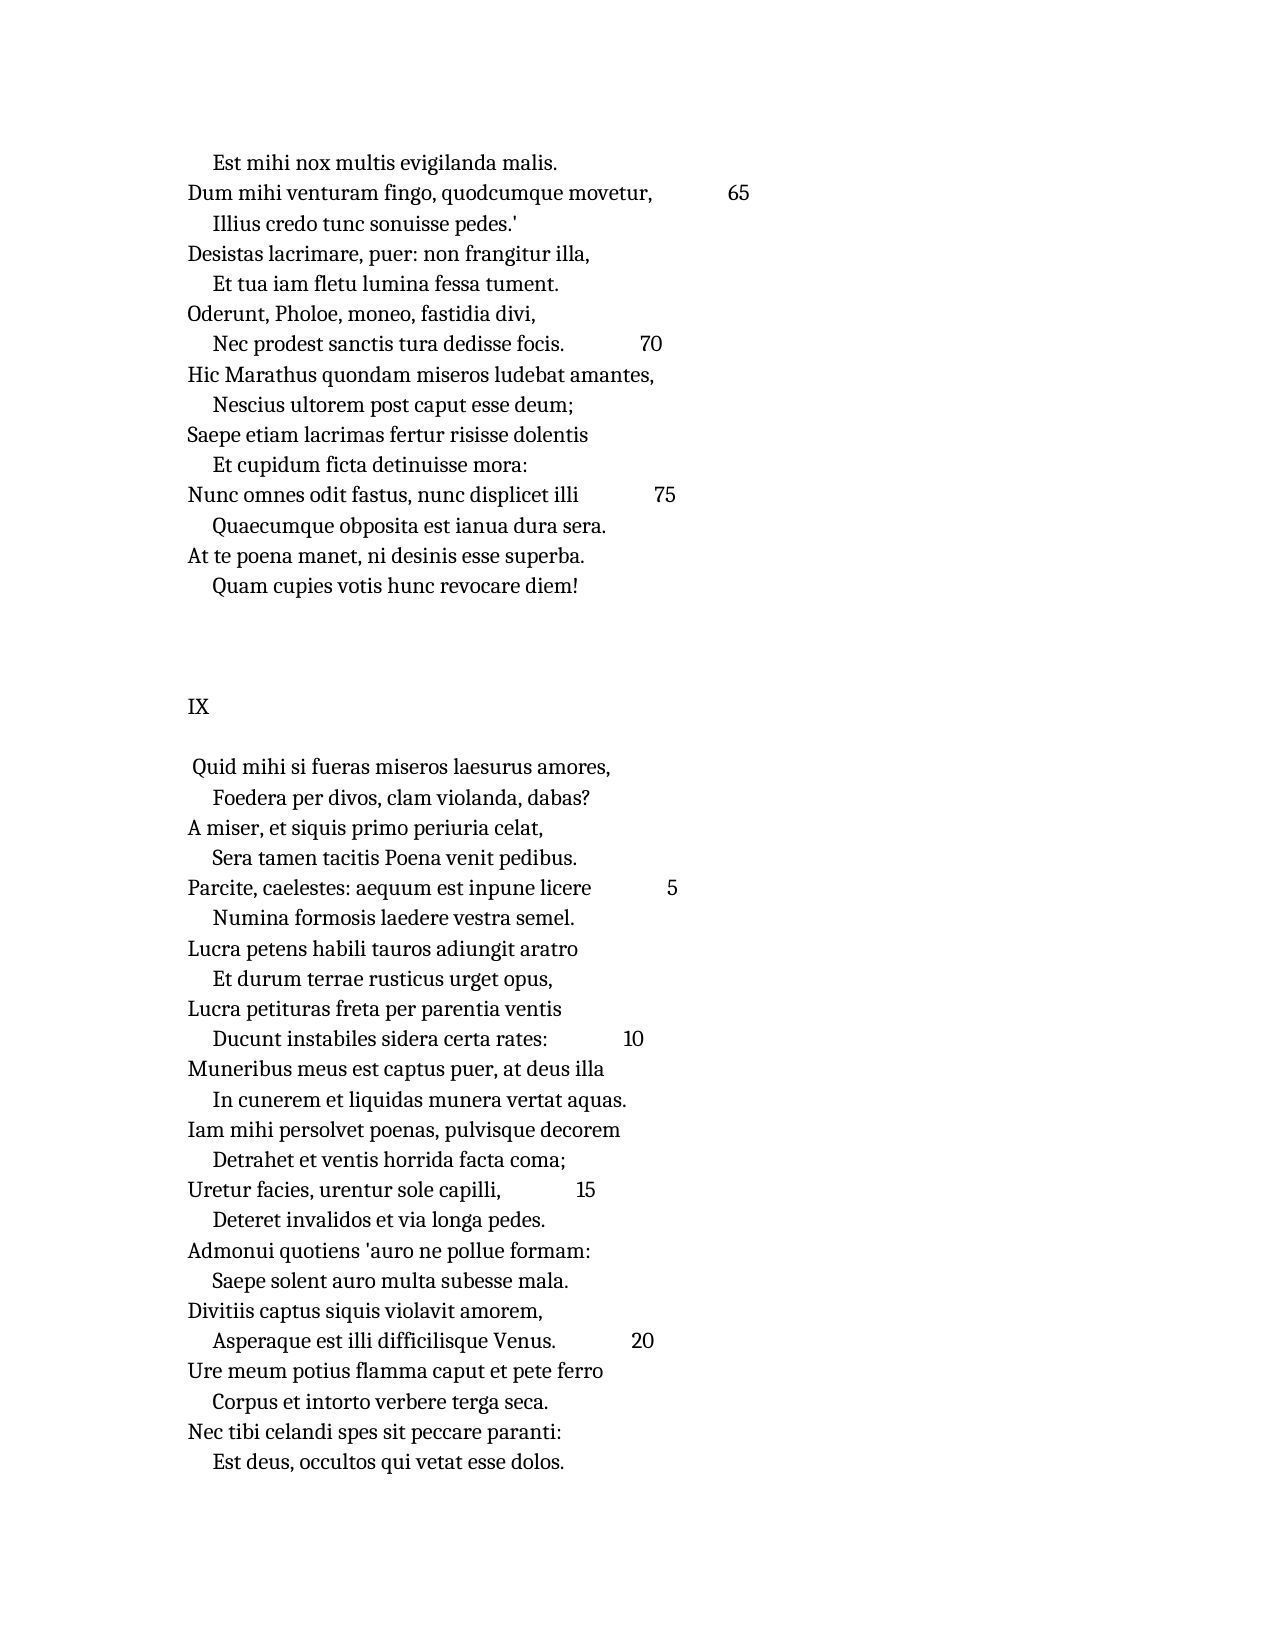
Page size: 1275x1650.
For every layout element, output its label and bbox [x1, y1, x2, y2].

text [187, 150, 1087, 1475]
